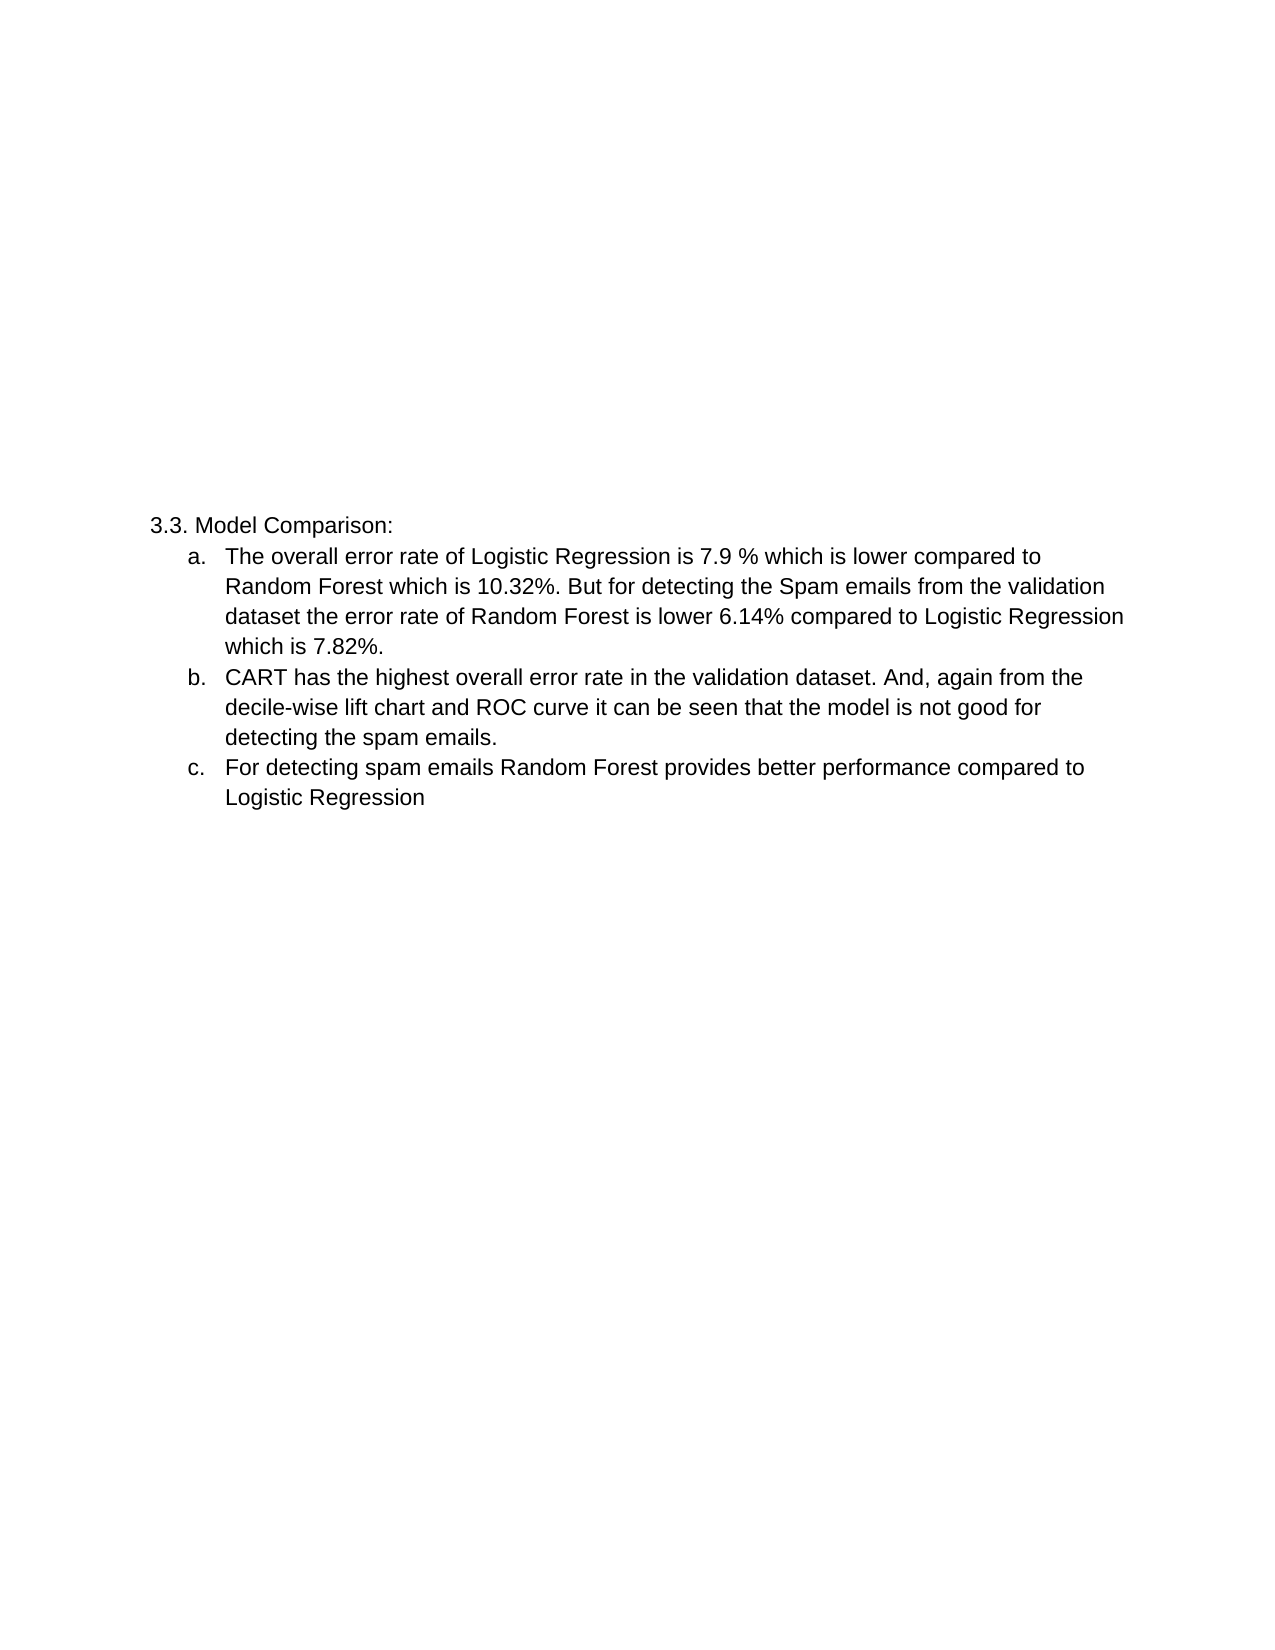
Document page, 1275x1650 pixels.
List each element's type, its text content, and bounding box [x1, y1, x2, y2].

list CART has the highest overall error rate in the validation dataset. And, again from the decile-wise lift chart and ROC curve it can be seen that the model is not good for detecting the spam emails. [187, 663, 1125, 750]
list For detecting spam emails Random Forest provides better performance compared to Logistic Regression [187, 754, 1125, 811]
list The overall error rate of Logistic Regression is 7.9 % which is lower compared to Random Forest which is 10.32%. But for detecting the Spam emails from the validation dataset the error rate of Random Forest is lower 6.14% compared to Logistic Regression which is 7.82%. [187, 543, 1125, 660]
text 3.3. Model Comparison: [150, 512, 1125, 539]
